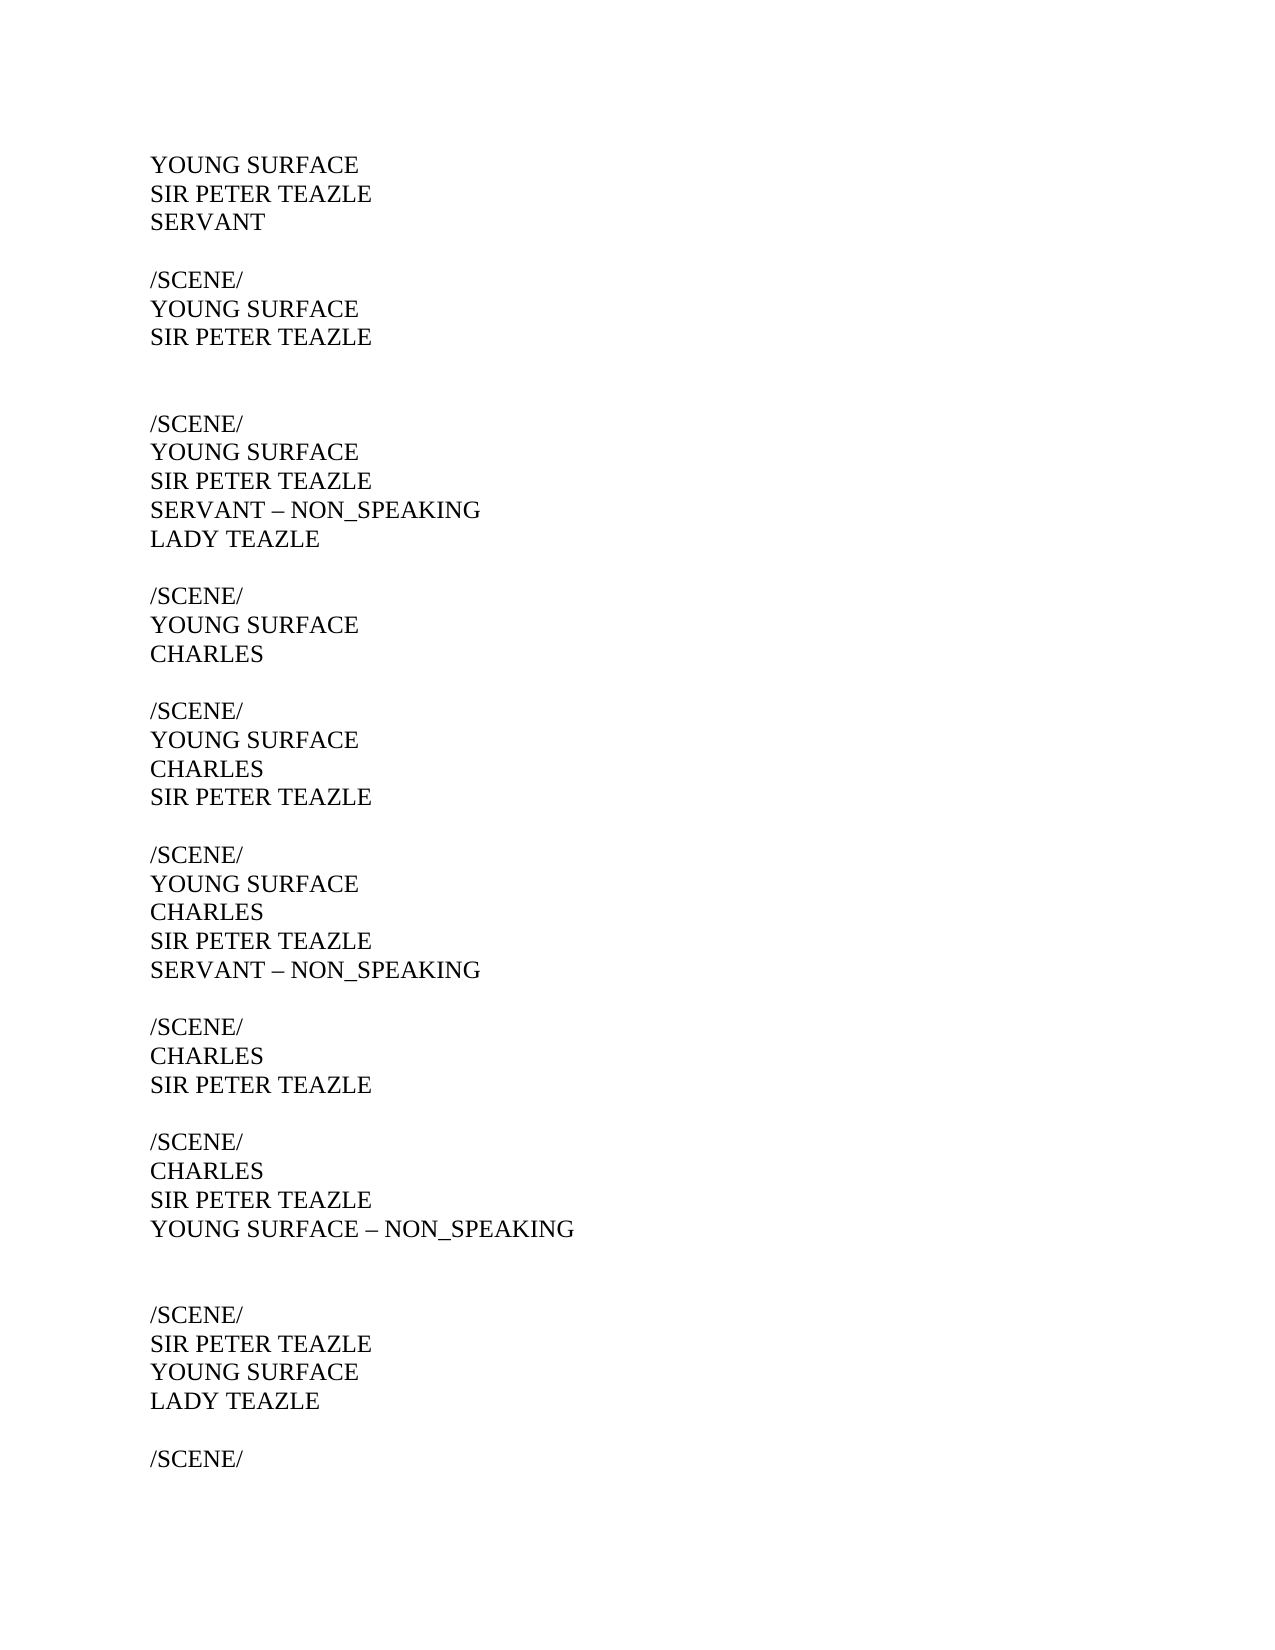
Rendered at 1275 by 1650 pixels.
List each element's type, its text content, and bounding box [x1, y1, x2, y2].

text CHARLES [150, 639, 1125, 667]
text /SCENE/ [150, 409, 1125, 437]
text SERVANT – NON_SPEAKING [150, 955, 1125, 984]
text CHARLES [150, 1041, 1125, 1070]
text YOUNG SURFACE [150, 437, 1125, 466]
text LADY TEAZLE [150, 524, 1125, 552]
text SIR PETER TEAZLE [150, 1185, 1125, 1214]
text /SCENE/ [150, 696, 1125, 725]
text CHARLES [150, 754, 1125, 782]
text YOUNG SURFACE [150, 869, 1125, 897]
text /SCENE/ [150, 1012, 1125, 1041]
text LADY TEAZLE [150, 1386, 1125, 1415]
text SIR PETER TEAZLE [150, 1070, 1125, 1099]
text YOUNG SURFACE [150, 150, 1125, 179]
text /SCENE/ [150, 840, 1125, 869]
text SIR PETER TEAZLE [150, 466, 1125, 495]
text SIR PETER TEAZLE [150, 926, 1125, 955]
text /SCENE/ [150, 1444, 1125, 1472]
text YOUNG SURFACE [150, 294, 1125, 322]
text SIR PETER TEAZLE [150, 322, 1125, 351]
text SERVANT – NON_SPEAKING [150, 495, 1125, 524]
text SIR PETER TEAZLE [150, 1329, 1125, 1357]
text /SCENE/ [150, 1127, 1125, 1156]
text SIR PETER TEAZLE [150, 782, 1125, 811]
text /SCENE/ [150, 265, 1125, 294]
text YOUNG SURFACE [150, 1357, 1125, 1386]
text CHARLES [150, 1156, 1125, 1185]
text YOUNG SURFACE [150, 725, 1125, 754]
text SIR PETER TEAZLE [150, 179, 1125, 207]
text YOUNG SURFACE [150, 610, 1125, 639]
text CHARLES [150, 897, 1125, 926]
text SERVANT [150, 207, 1125, 236]
text YOUNG SURFACE – NON_SPEAKING [150, 1214, 1125, 1242]
text /SCENE/ [150, 581, 1125, 610]
text /SCENE/ [150, 1300, 1125, 1329]
